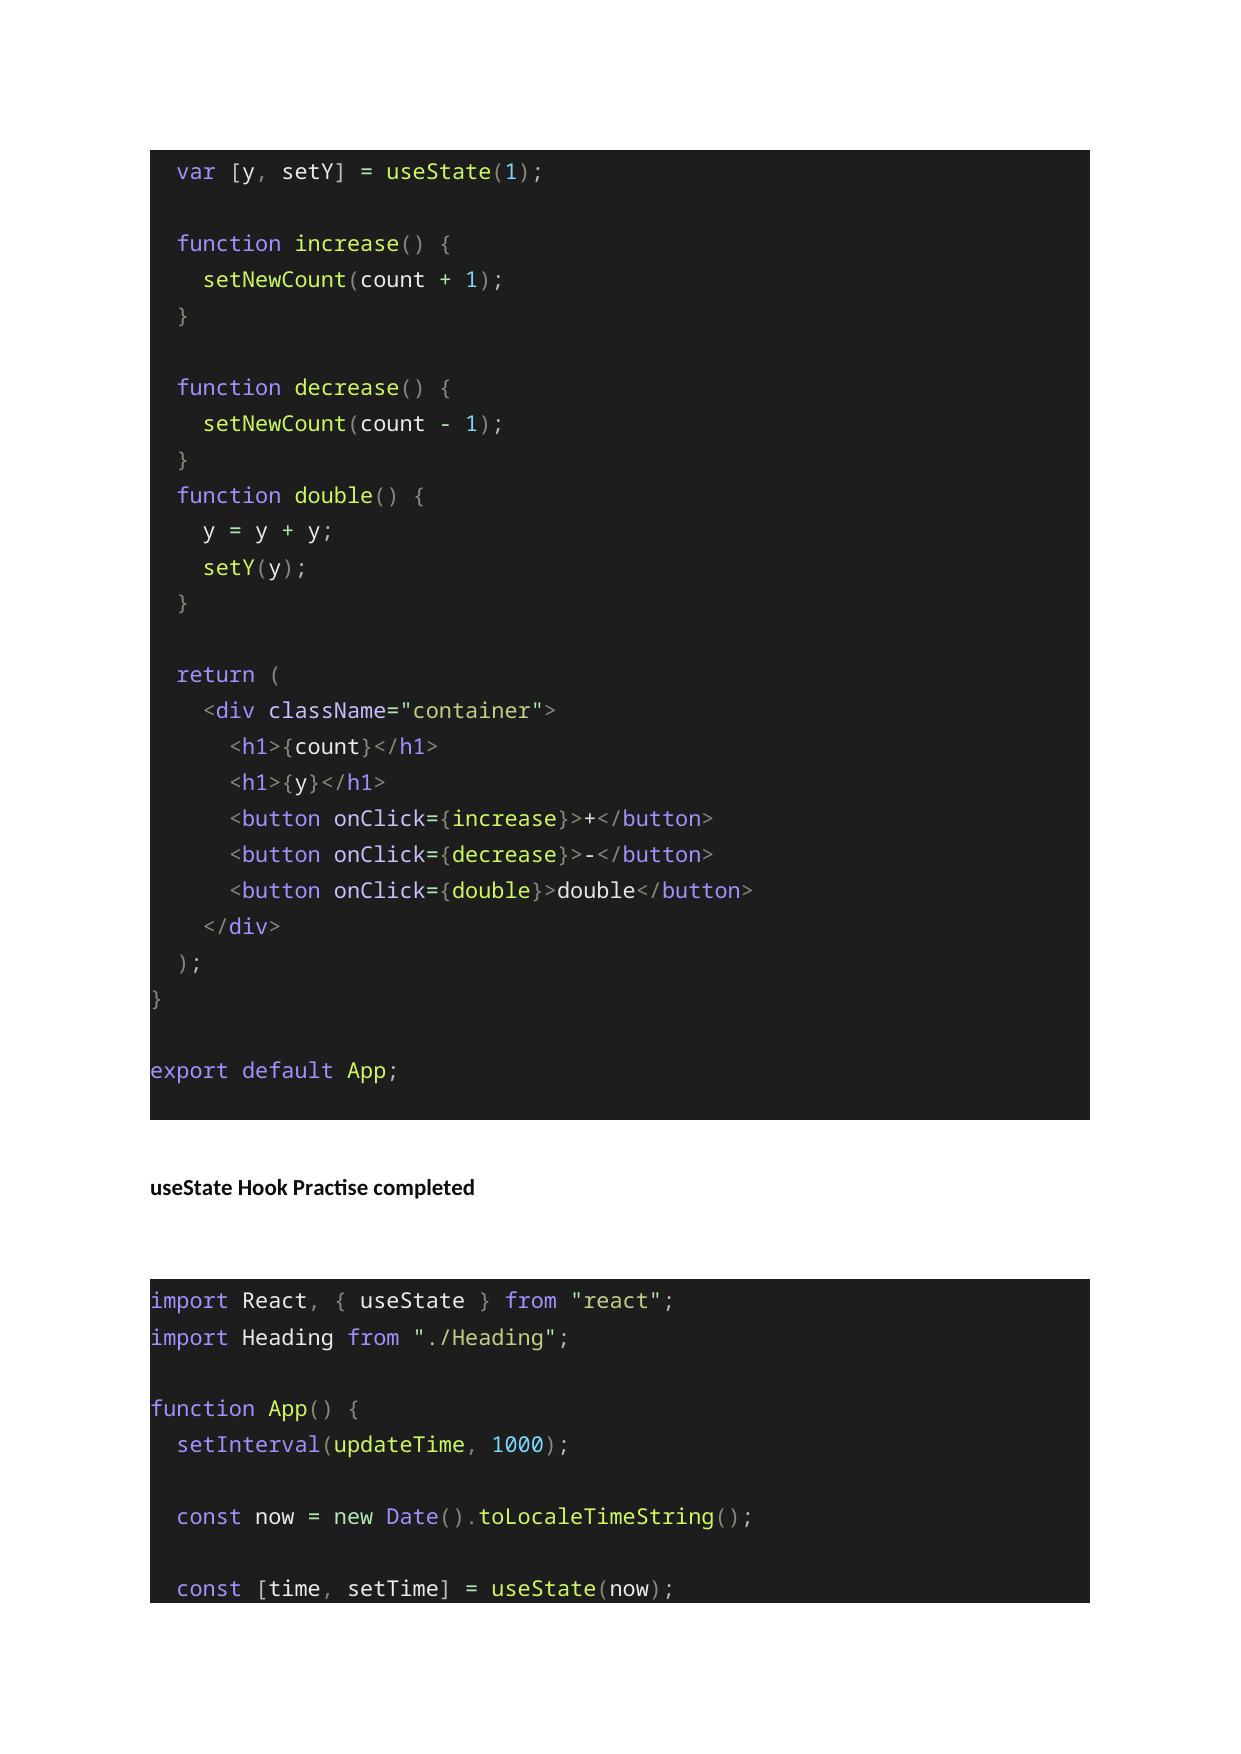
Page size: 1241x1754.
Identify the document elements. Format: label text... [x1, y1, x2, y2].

text </div> [150, 905, 1090, 941]
text function double() { [150, 473, 1090, 509]
text setNewCount(count + 1); [150, 258, 1090, 294]
text useState Hook Practise completed [150, 1173, 1090, 1201]
text } [150, 977, 1090, 1012]
text function decrease() { [150, 366, 1090, 402]
text import Heading from "./Heading"; [150, 1315, 1090, 1351]
text } [150, 294, 1090, 330]
text const [time, setTime] = useState(now); [150, 1567, 1090, 1603]
text function increase() { [150, 222, 1090, 258]
text } [150, 581, 1090, 617]
text <button onClick={increase}>+</button> [150, 797, 1090, 833]
text <div className="container"> [150, 689, 1090, 725]
text <h1>{count}</h1> [150, 725, 1090, 761]
text ); [150, 941, 1090, 977]
text export default App; [150, 1048, 1090, 1084]
text return ( [150, 653, 1090, 689]
text var [y, setY] = useState(1); [150, 150, 1090, 186]
text <h1>{y}</h1> [150, 761, 1090, 797]
text } [150, 437, 1090, 473]
text setInterval(updateTime, 1000); [150, 1423, 1090, 1459]
text setY(y); [150, 545, 1090, 581]
text <button onClick={double}>double</button> [150, 869, 1090, 905]
text setNewCount(count - 1); [150, 402, 1090, 437]
text y = y + y; [150, 509, 1090, 545]
text <button onClick={decrease}>-</button> [150, 833, 1090, 869]
text import React, { useState } from "react"; [150, 1279, 1090, 1315]
text function App() { [150, 1387, 1090, 1423]
text const now = new Date().toLocaleTimeString(); [150, 1495, 1090, 1531]
